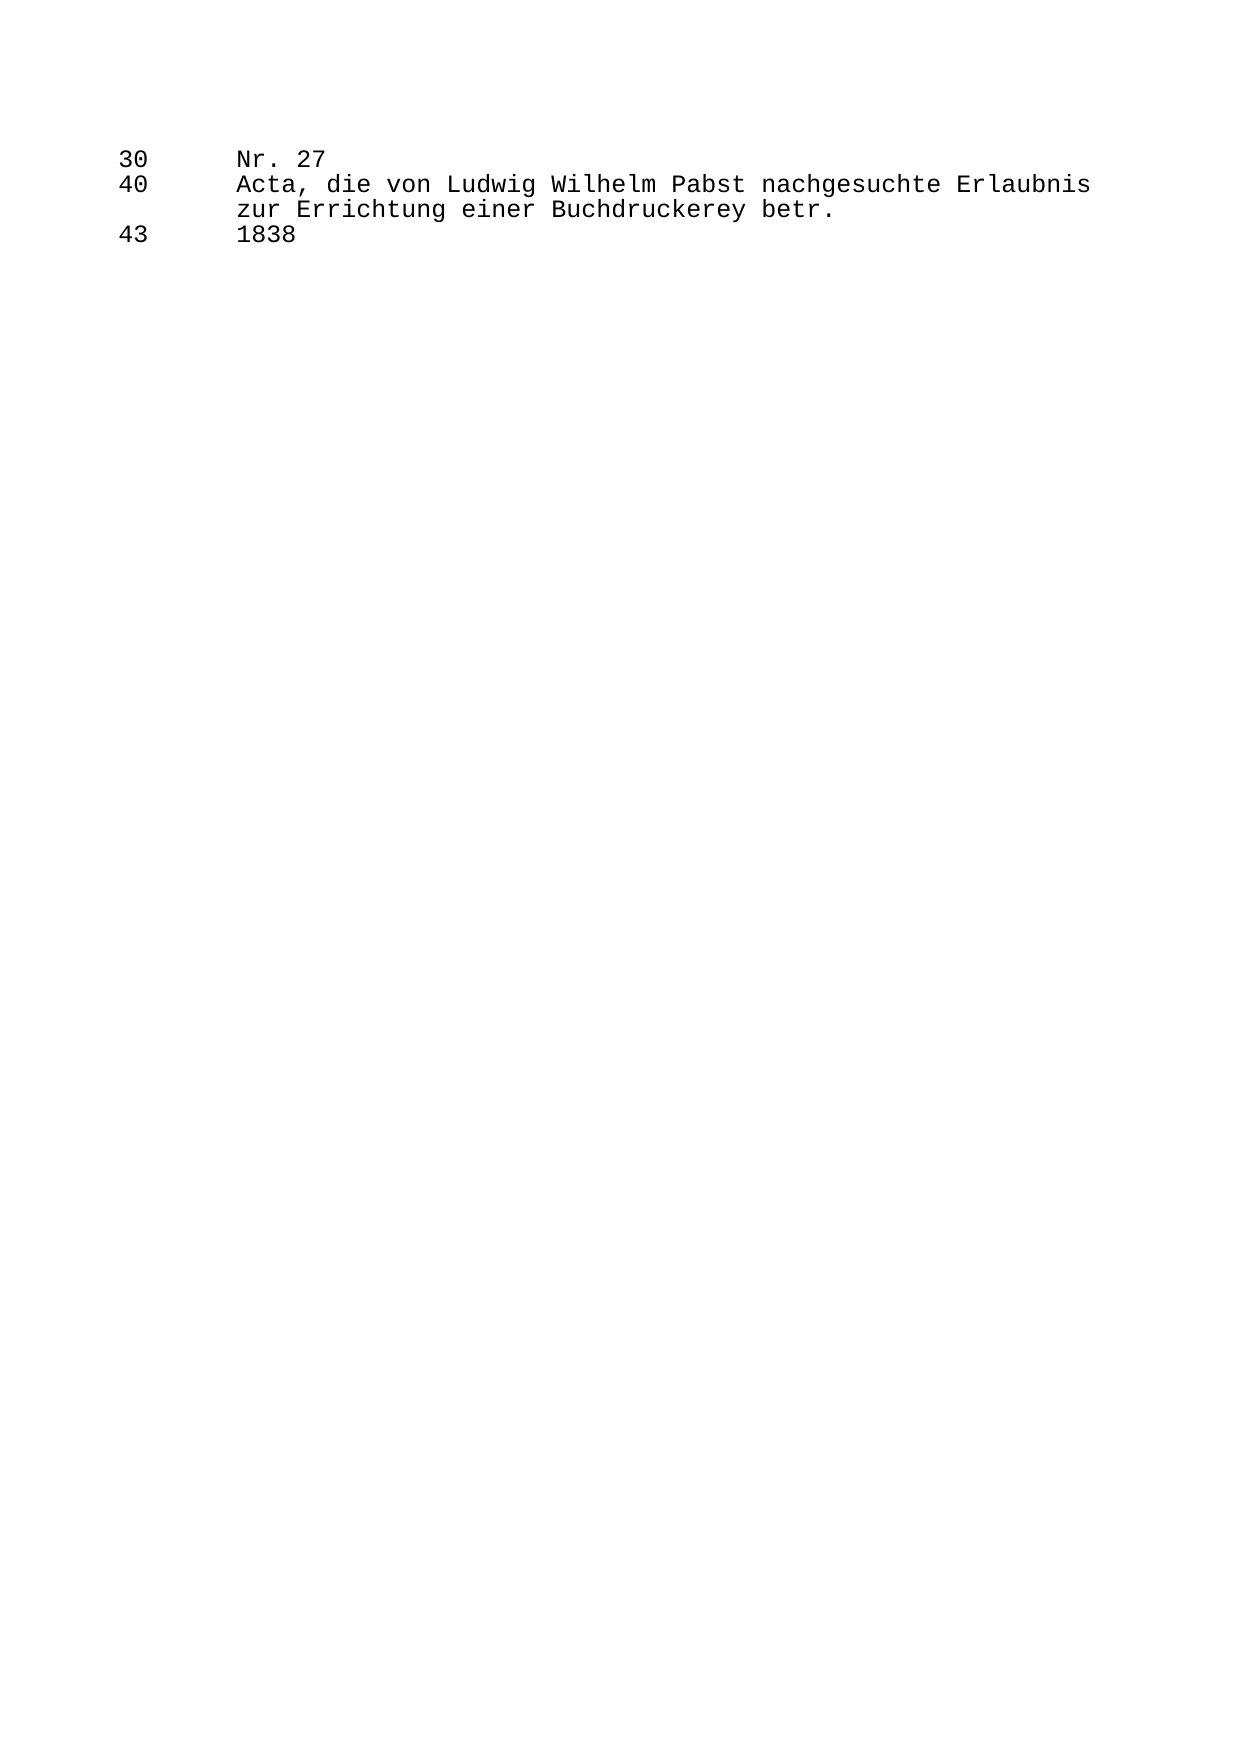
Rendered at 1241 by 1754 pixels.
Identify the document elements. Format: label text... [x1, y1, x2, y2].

text 40 Acta, die von p[2{Ludwig Wilhelm} 1{Pabst}]p nachgesuchte Erlaubnis zur Errichtung einer s[Buchdruckerey]s betr. [118, 173, 1122, 223]
text 43 1838 [118, 223, 1122, 248]
text 30 Nr. 27 [118, 148, 1122, 173]
